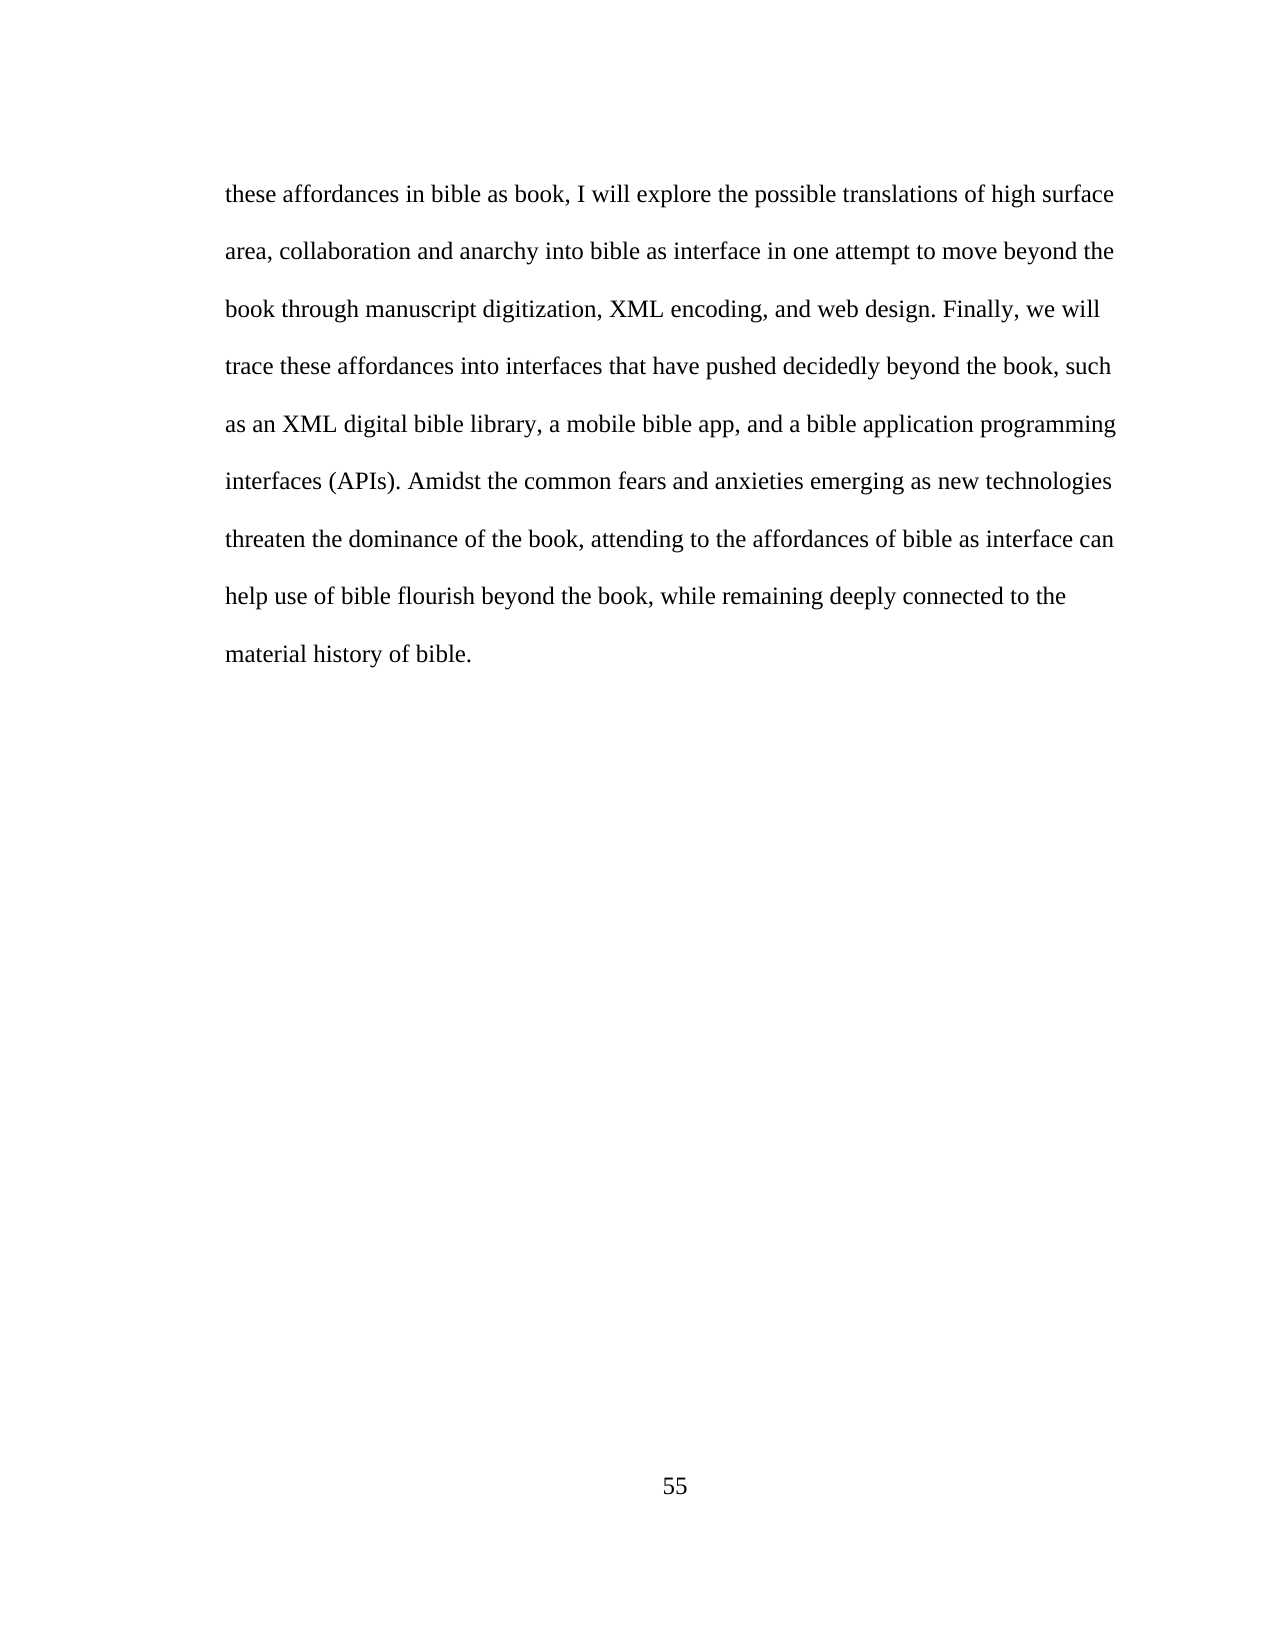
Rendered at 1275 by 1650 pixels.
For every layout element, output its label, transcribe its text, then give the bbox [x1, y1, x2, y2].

text I will first trace these affordances of bible as book interface through a roll bible, an ancient codex manuscript, and a kindle bible. Once we have seen the operations of these affordances in bible as book, I will explore the possible translations of high surface area, collaboration and anarchy into bible as interface in one attempt to move beyond the book through manuscript digitization, XML encoding, and web design. Finally, we will trace these affordances into interfaces that have pushed decidedly beyond the book, such as an XML digital bible library, a mobile bible app, and a bible application programming interfaces (APIs). Amidst the common fears and anxieties emerging as new technologies threaten the dominance of the book, attending to the affordances of bible as interface can help use of bible flourish beyond the book, while remaining deeply connected to the material history of bible. [225, 179, 1125, 667]
